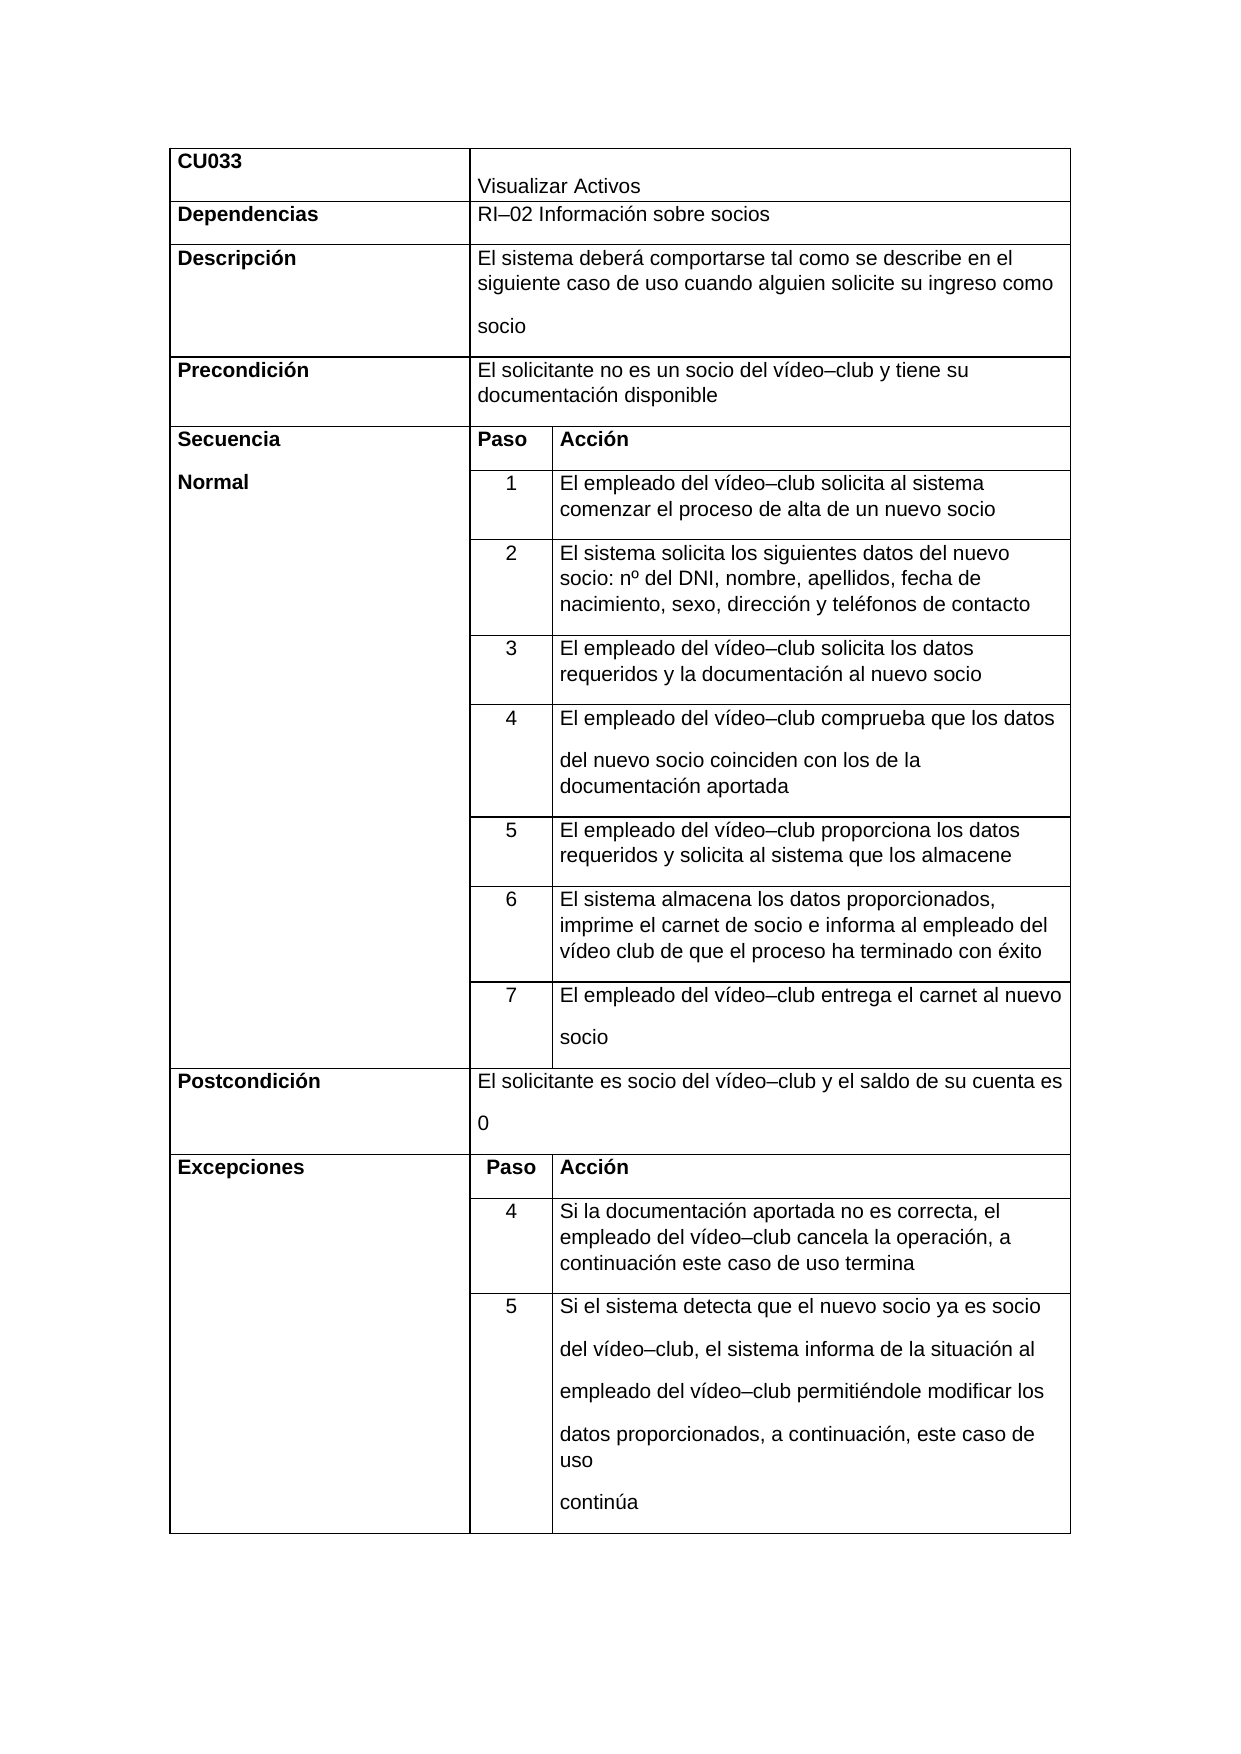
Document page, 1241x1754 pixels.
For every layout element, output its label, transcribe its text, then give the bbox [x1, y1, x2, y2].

table_cell Descripción [171, 245, 469, 356]
table_cell El empleado del vídeo–club proporciona los datos requeridos y solicita al sistema que los almacene [553, 818, 1070, 886]
table_cell 2 [471, 540, 552, 635]
table_cell Si el sistema detecta que el nuevo socio ya es socio del vídeo–club, el sistema informa de la situación al empleado del vídeo–club permitiéndole modificar los datos proporcionados, a continuación, este caso de uso continúa [553, 1294, 1070, 1533]
table_cell 7 [471, 983, 552, 1068]
table_cell 1 [471, 471, 552, 539]
table_cell 5 [471, 818, 552, 886]
table_cell El sistema solicita los siguientes datos del nuevo socio: nº del DNI, nombre, apellidos, fecha de nacimiento, sexo, dirección y teléfonos de contacto [553, 540, 1070, 635]
table_cell 6 [471, 887, 552, 981]
table_cell Dependencias [171, 202, 469, 244]
table_cell Acción [553, 1155, 1070, 1198]
table_cell 4 [471, 705, 552, 816]
table_cell El empleado del vídeo–club solicita al sistema comenzar el proceso de alta de un nuevo socio [553, 471, 1070, 539]
table_cell El empleado del vídeo–club entrega el carnet al nuevo socio [553, 983, 1070, 1068]
table_cell Postcondición [171, 1069, 469, 1154]
table_cell El empleado del vídeo–club comprueba que los datos del nuevo socio coinciden con los de la documentación aportada [553, 705, 1070, 816]
table_cell El sistema deberá comportarse tal como se describe en el siguiente caso de uso cuando alguien solicite su ingreso como socio [471, 245, 1070, 356]
table_cell El solicitante no es un socio del vídeo–club y tiene su documentación disponible [471, 358, 1070, 426]
table_header CU033 [171, 149, 469, 201]
table_cell Paso [471, 427, 552, 470]
table_cell Secuencia Normal [171, 427, 469, 1068]
table_cell RI–02 Información sobre socios [471, 202, 1070, 244]
table_cell 5 [471, 1294, 552, 1533]
table_cell 4 [471, 1199, 552, 1293]
table_cell El sistema almacena los datos proporcionados, imprime el carnet de socio e informa al empleado del vídeo club de que el proceso ha terminado con éxito [553, 887, 1070, 981]
table_cell El empleado del vídeo–club solicita los datos requeridos y la documentación al nuevo socio [553, 636, 1070, 704]
table_cell Si la documentación aportada no es correcta, el empleado del vídeo–club cancela la operación, a continuación este caso de uso termina [553, 1199, 1070, 1293]
table_cell Excepciones [171, 1155, 469, 1533]
table_cell Precondición [171, 358, 469, 426]
table_header Visualizar Activos [471, 149, 1070, 201]
table_cell 3 [471, 636, 552, 704]
table_cell El solicitante es socio del vídeo–club y el saldo de su cuenta es 0 [471, 1069, 1070, 1154]
table_cell Paso [471, 1155, 552, 1198]
table_cell Acción [553, 427, 1070, 470]
